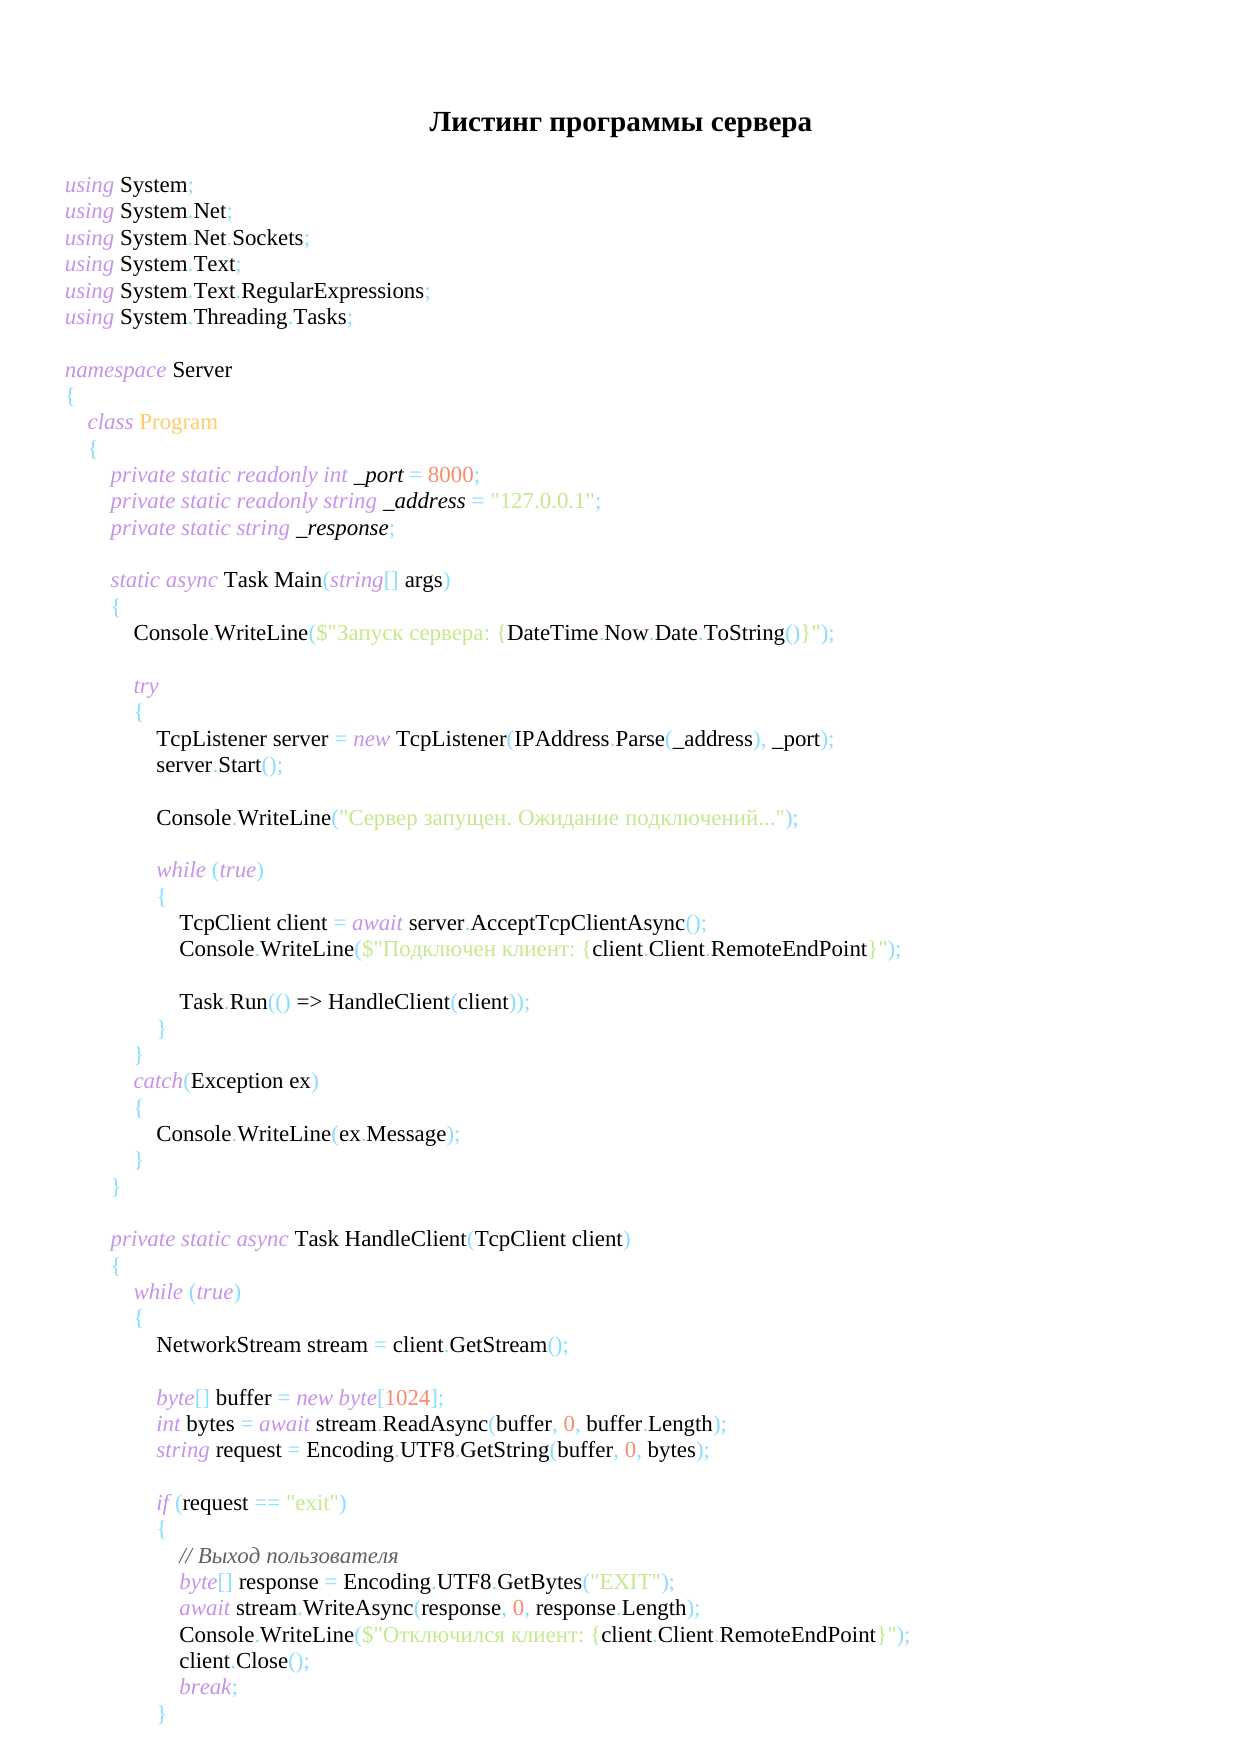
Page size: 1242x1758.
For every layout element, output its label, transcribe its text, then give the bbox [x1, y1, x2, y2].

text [64, 171, 1177, 1726]
text Листинг программы сервера [64, 104, 1177, 138]
